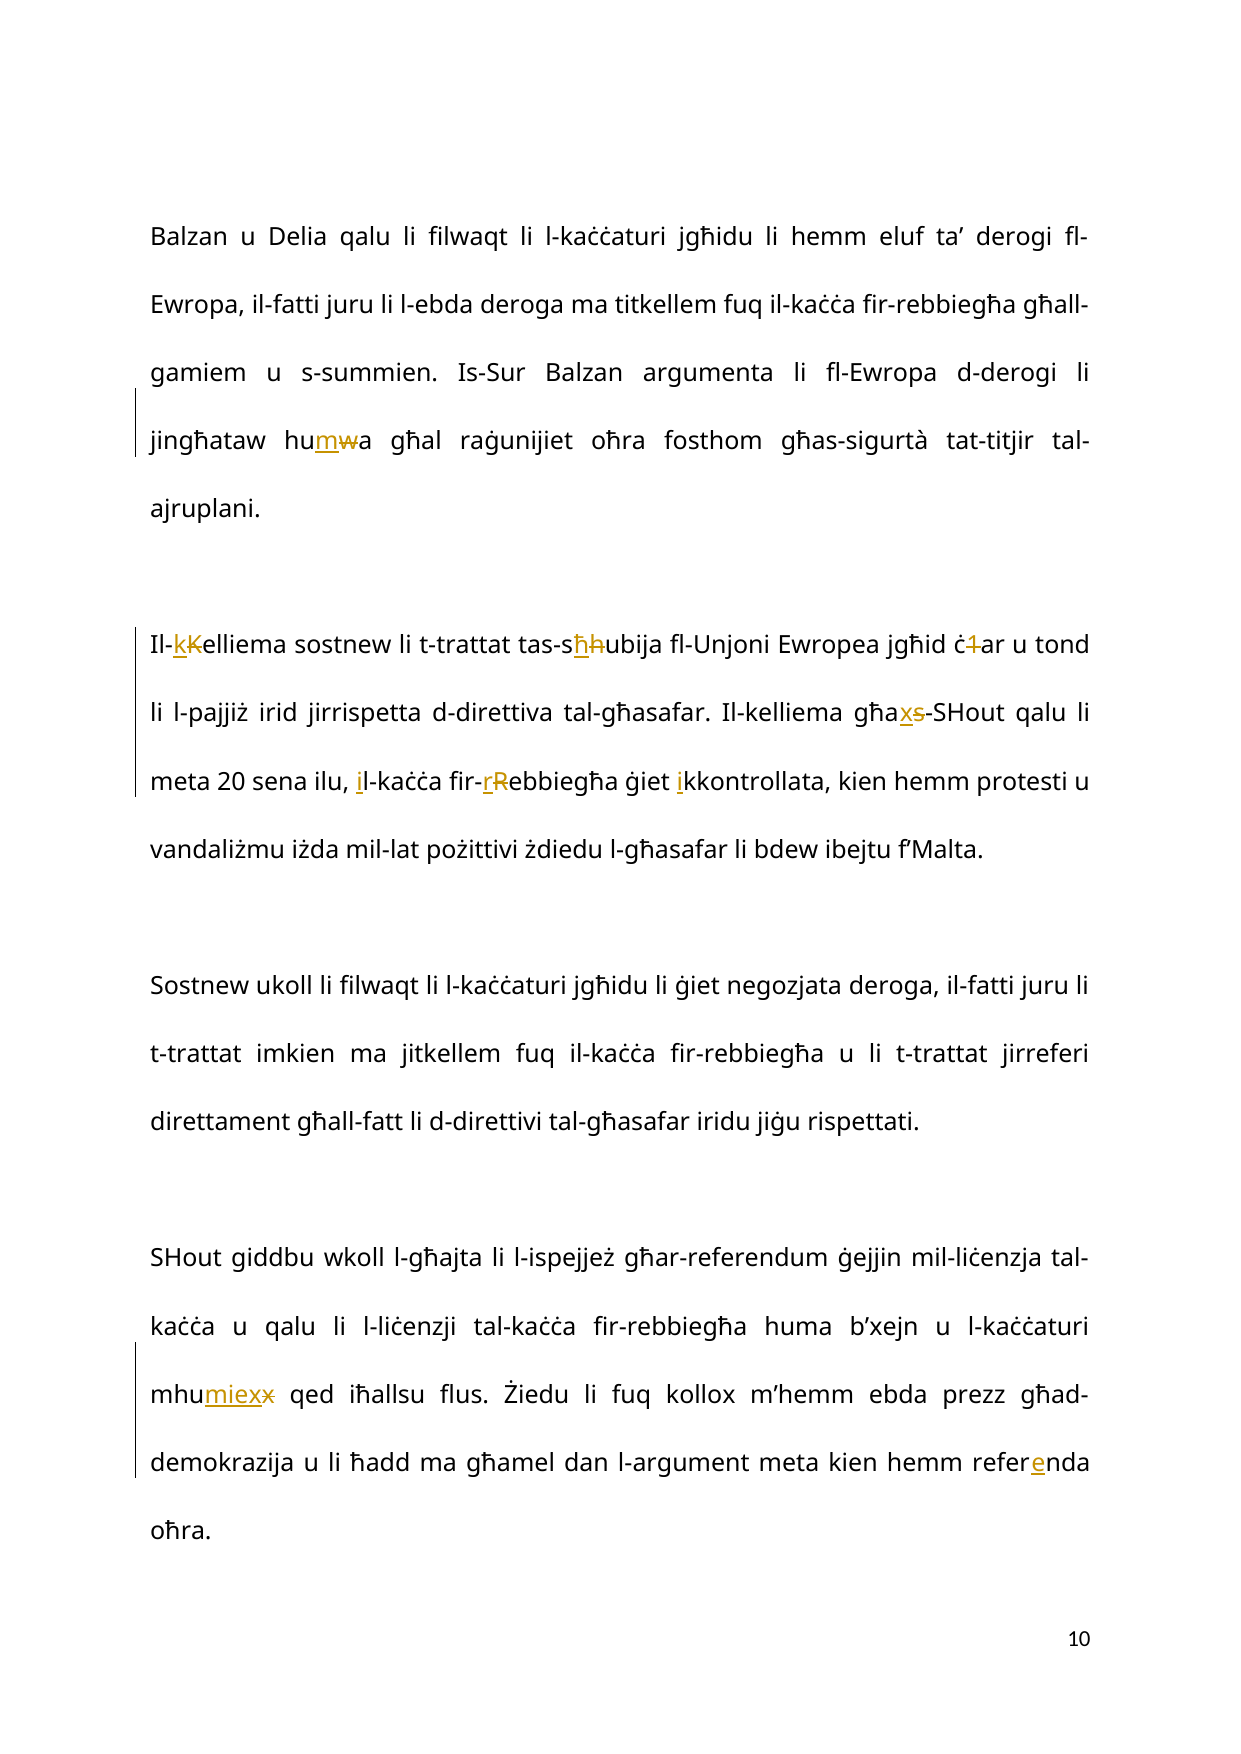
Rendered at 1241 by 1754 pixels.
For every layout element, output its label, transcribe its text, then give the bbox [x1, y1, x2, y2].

text Il-elliema sostnew li t-trattat tas-subija fl-Unjoni Ewropea jgħid ċar u tond li l-pajjiż irid jirrispetta d-direttiva tal-għasafar. Il-kelliema għa-SHout qalu li meta 20 sena ilu, l-kaċċa fir-ebbiegħa ġiet kkontrollata, kien hemm protesti u vandaliżmu iżda mil-lat pożittivi żdiedu l-għasafar li bdew ibejtu f’Malta. [150, 627, 1090, 865]
text Sostnew ukoll li filwaqt li l-kaċċaturi jgħidu li ġiet negozjata deroga, il-fatti juru li t-trattat imkien ma jitkellem fuq il-kaċċa fir-rebbiegħa u li t-trattat jirreferi direttament għall-fatt li d-direttivi tal-għasafar iridu jiġu rispettati. [150, 967, 1090, 1138]
text Balzan u Delia qalu li filwaqt li l-kaċċaturi jgħidu li hemm eluf ta’ derogi fl-Ewropa, il-fatti juru li l-ebda deroga ma titkellem fuq il-kaċċa fir-rebbiegħa għall-gamiem u s-summien. Is-Sur Balzan argumenta li fl-Ewropa d-derogi li jingħataw hua għal raġunijiet oħra fosthom għas-sigurtà tat-titjir tal-ajruplani. [150, 218, 1090, 525]
text SHout giddbu wkoll l-għajta li l-ispejjeż għar-referendum ġejjin mil-liċenzja tal-kaċċa u qalu li l-liċenzji tal-kaċċa fir-rebbiegħa huma b’xejn u l-kaċċaturi mhu qed iħallsu flus. Żiedu li fuq kollox m’hemm ebda prezz għad-demokrazija u li ħadd ma għamel dan l-argument meta kien hemm refernda oħra. [150, 1240, 1090, 1547]
